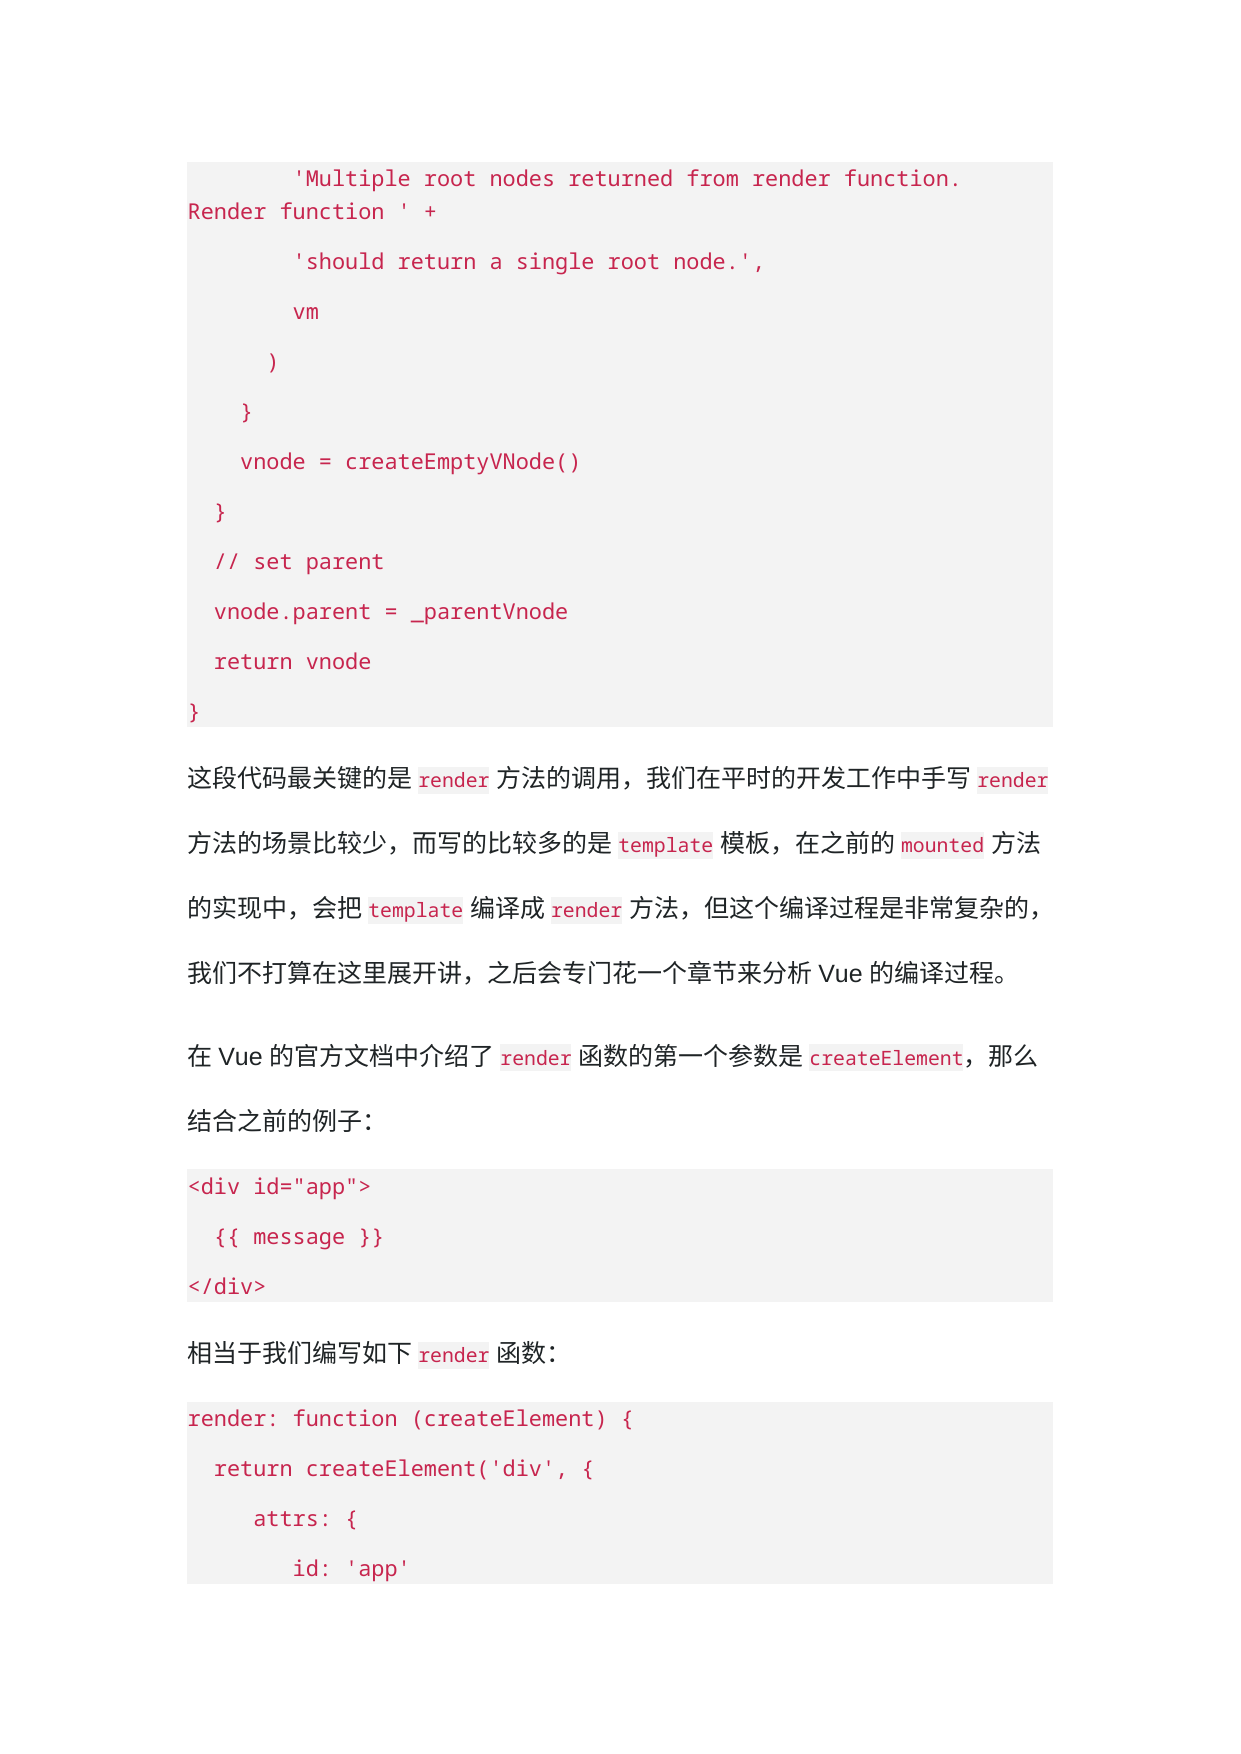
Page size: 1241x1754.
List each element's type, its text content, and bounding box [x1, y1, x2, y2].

text // set parent [187, 544, 1053, 577]
text id: 'app' [187, 1552, 1053, 1584]
text <div id="app"> [187, 1169, 1053, 1202]
text 在 Vue 的官方文档中介绍了 render 函数的第一个参数是 createElement，那么结合之前的例子： [187, 1022, 1053, 1152]
text </div> [187, 1269, 1053, 1302]
text } [187, 494, 1053, 527]
text 这段代码最关键的是 render 方法的调用，我们在平时的开发工作中手写 render 方法的场景比较少，而写的比较多的是 template 模板，在之前的 mounted 方法的实现中，会把 template 编译成 render 方法，但这个编译过程是非常复杂的，我们不打算在这里展开讲，之后会专门花一个章节来分析 Vue 的编译过程。 [187, 744, 1053, 1004]
text vnode = createEmptyVNode() [187, 444, 1053, 477]
text vnode.parent = _parentVnode [187, 594, 1053, 627]
text attrs: { [187, 1502, 1053, 1534]
text return createElement('div', { [187, 1452, 1053, 1484]
text 'should return a single root node.', [187, 244, 1053, 277]
text render: function (createElement) { [187, 1402, 1053, 1434]
text 'Multiple root nodes returned from render function. Render function ' + [187, 162, 1053, 227]
text vm [187, 294, 1053, 327]
text } [187, 694, 1053, 727]
text } [187, 394, 1053, 427]
text 相当于我们编写如下 render 函数： [187, 1319, 1053, 1384]
text return vnode [187, 644, 1053, 677]
text {{ message }} [187, 1219, 1053, 1252]
text ) [187, 344, 1053, 377]
